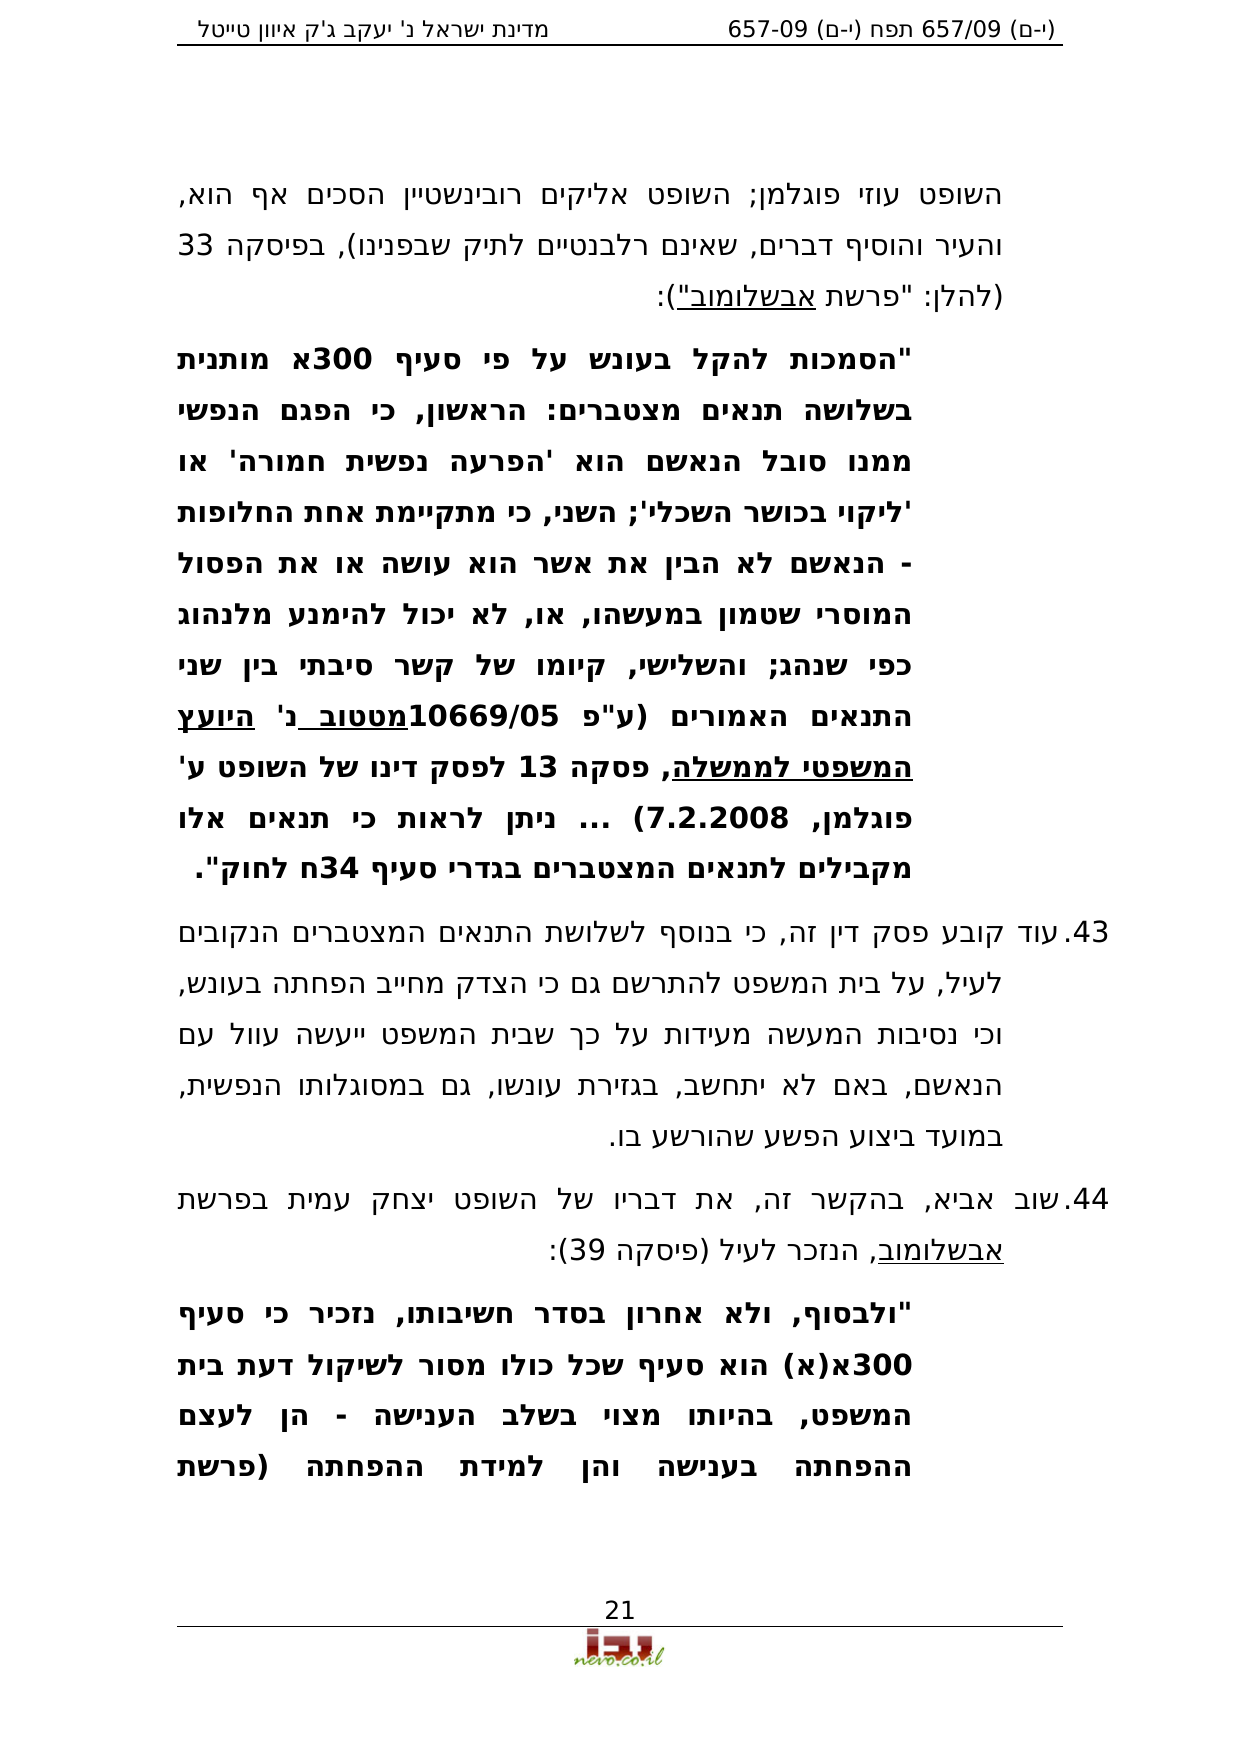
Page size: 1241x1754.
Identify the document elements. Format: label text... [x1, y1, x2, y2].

picture [574, 1628, 666, 1667]
list שוב אביא, בהקשר זה, את דבריו של השופט יצחק עמית בפרשת אבשלומוב, הנזכר לעיל (פיסקה 39): [177, 1182, 1063, 1267]
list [177, 177, 1063, 313]
text "הסמכות להקל בעונש על פי סעיף 300א מותנית בשלושה תנאים מצטברים: הראשון, כי הפגם הנפשי ממנו סובל הנאשם הוא 'הפרעה נפשית חמורה' או 'ליקוי בכושר השכלי'; השני, כי מתקיימת אחת החלופות - הנאשם לא הבין את אשר הוא עושה או את הפסול המוסרי שטמון במעשהו, או, לא יכול להימנע מלנהוג כפי שנהג; והשלישי, קיומו של קשר סיבתי בין שני התנאים האמורים (ע"פ 10669/05מטטוב נ' היועץ המשפטי לממשלה, פסקה 13 לפסק דינו של השופט ע' פוגלמן, 7.2.2008) ... ניתן לראות כי תנאים אלו מקבילים לתנאים המצטברים בגדרי סעיף 34ח לחוק". [177, 342, 913, 886]
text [177, 1297, 913, 1484]
list עוד קובע פסק דין זה, כי בנוסף לשלושת התנאים המצטברים הנקובים לעיל, על בית המשפט להתרשם גם כי הצדק מחייב הפחתה בעונש, וכי נסיבות המעשה מעידות על כך שבית המשפט ייעשה עוול עם הנאשם, באם לא יתחשב, בגזירת עונשו, גם במסוגלותו הנפשית, במועד ביצוע הפשע שהורשע בו. [177, 915, 1063, 1153]
